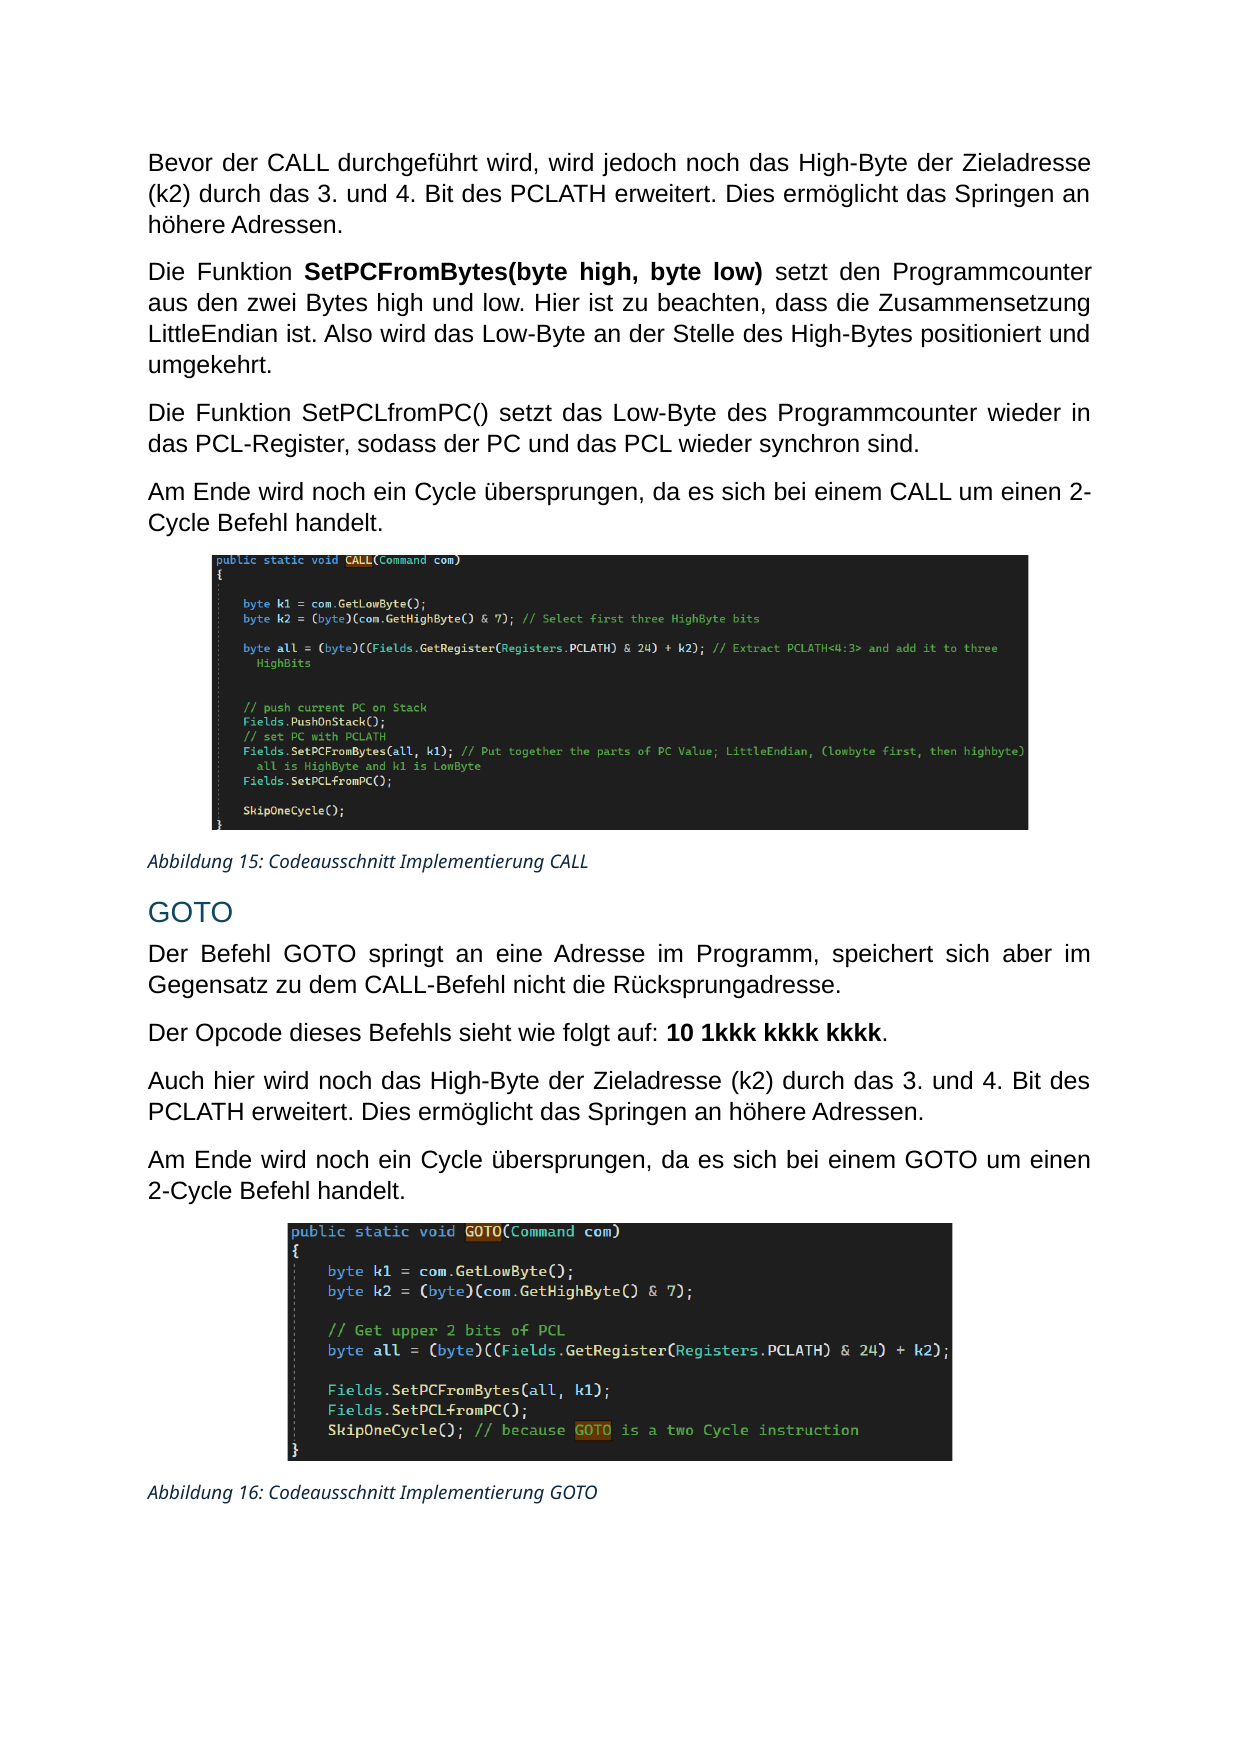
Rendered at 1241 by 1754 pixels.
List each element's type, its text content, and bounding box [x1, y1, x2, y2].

text Die Funktion SetPCFromBytes(byte high, byte low) setzt den Programmcounter aus den zwei Bytes high und low. Hier ist zu beachten, dass die Zusammensetzung LittleEndian ist. Also wird das Low-Byte an der Stelle des High-Bytes positioniert und umgekehrt. [148, 257, 1093, 379]
text Auch hier wird noch das High-Byte der Zieladresse (k2) durch das 3. und 4. Bit des PCLATH erweitert. Dies ermöglicht das Springen an höhere Adressen. [148, 1066, 1093, 1126]
text Die Funktion SetPCLfromPC() setzt das Low-Byte des Programmcounter wieder in das PCL-Register, sodass der PC und das PCL wieder synchron sind. [148, 398, 1093, 458]
text Am Ende wird noch ein Cycle übersprungen, da es sich bei einem CALL um einen 2-Cycle Befehl handelt. [148, 477, 1093, 537]
text Der Befehl GOTO springt an eine Adresse im Programm, speichert sich aber im Gegensatz zu dem CALL-Befehl nicht die Rücksprungadresse. [148, 939, 1093, 999]
subtitle GOTO [148, 895, 1093, 928]
text Bevor der CALL durchgeführt wird, wird jedoch noch das High-Byte der Zieladresse (k2) durch das 3. und 4. Bit des PCLATH erweitert. Dies ermöglicht das Springen an höhere Adressen. [148, 148, 1093, 238]
text Der Opcode dieses Befehls sieht wie folgt auf: 10 1kkk kkkk kkkk. [148, 1018, 1093, 1047]
picture [287, 1223, 953, 1461]
picture [211, 555, 1029, 830]
text Am Ende wird noch ein Cycle übersprungen, da es sich bei einem GOTO um einen 2-Cycle Befehl handelt. [148, 1145, 1093, 1204]
